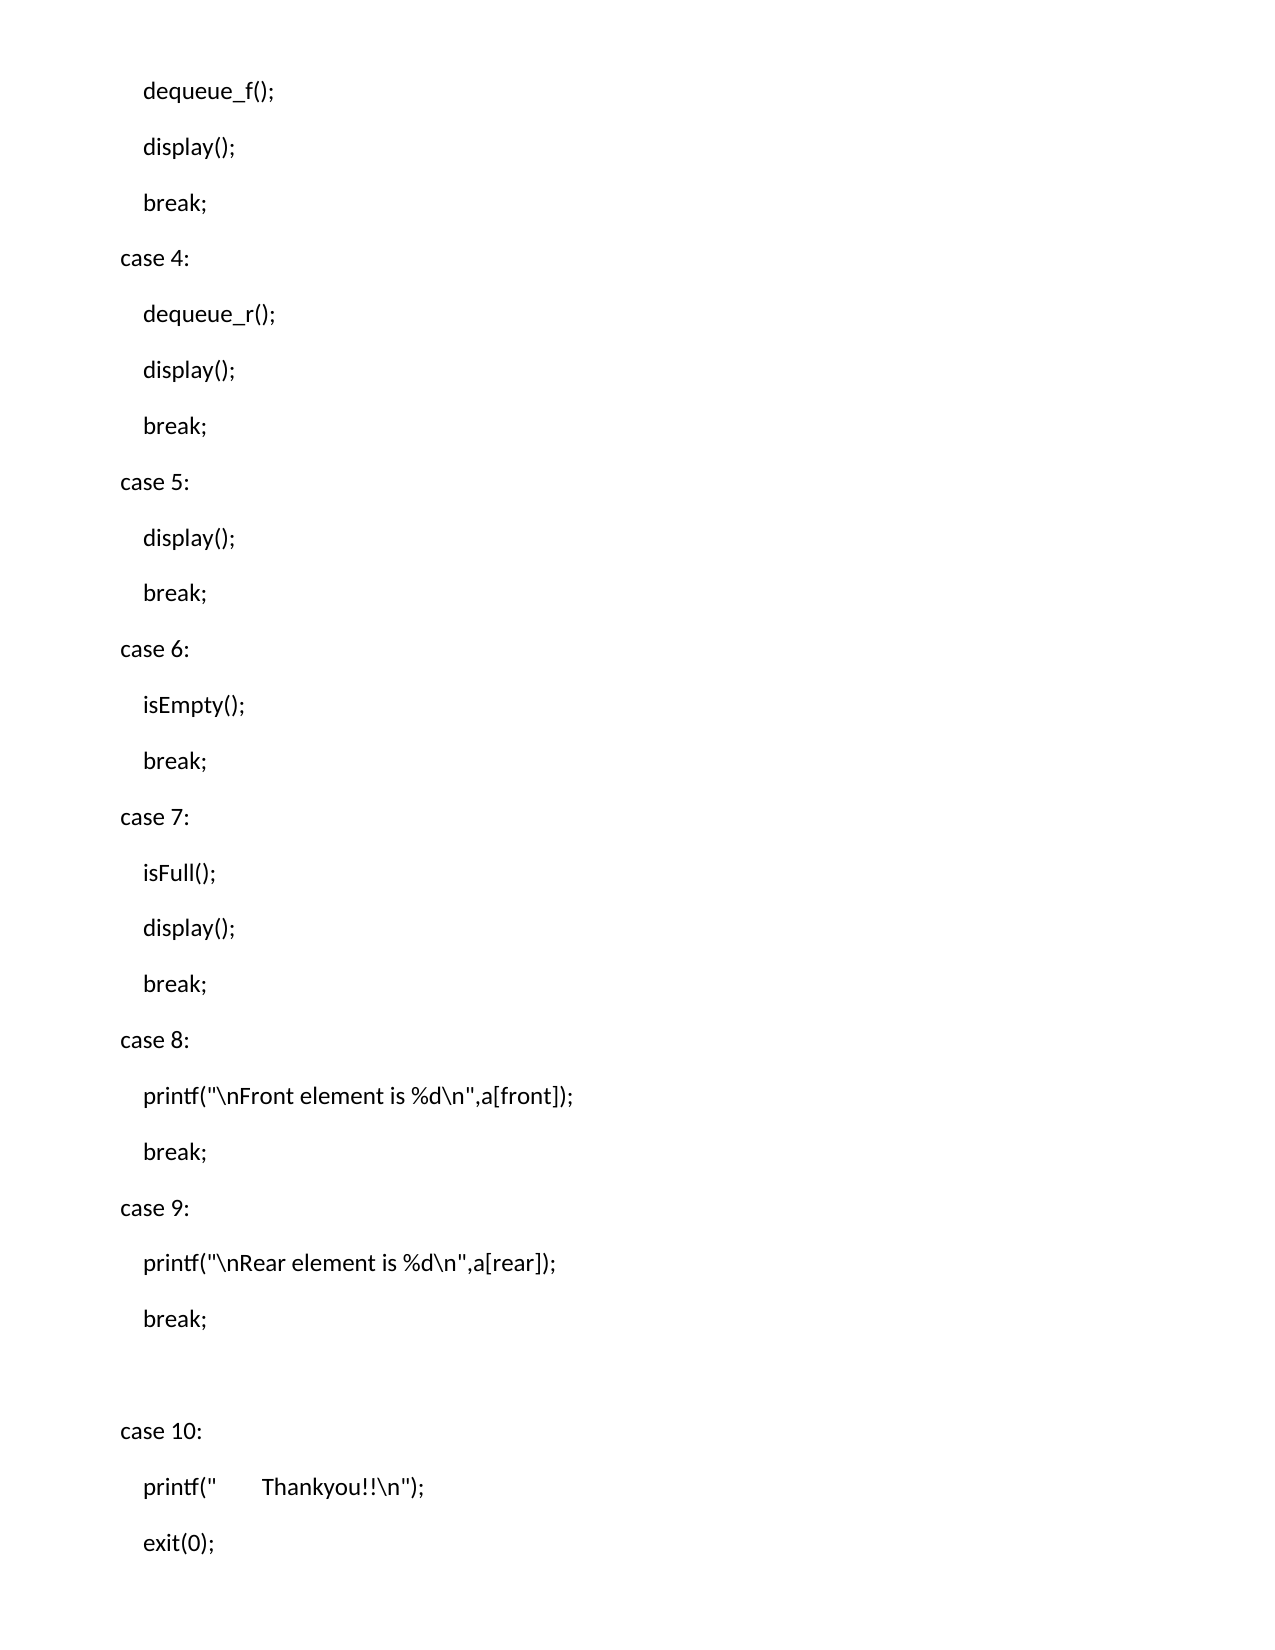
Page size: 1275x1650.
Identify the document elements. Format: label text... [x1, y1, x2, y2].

text case 9: [75, 1192, 1200, 1222]
text break; [75, 1136, 1200, 1166]
text display(); [75, 131, 1200, 161]
text printf(" Thankyou!!\n"); [75, 1471, 1200, 1501]
text isFull(); [75, 857, 1200, 887]
text break; [75, 968, 1200, 999]
text exit(0); [75, 1527, 1200, 1557]
text isEmpty(); [75, 689, 1200, 720]
text case 8: [75, 1024, 1200, 1055]
text break; [75, 1303, 1200, 1334]
text break; [75, 187, 1200, 217]
text printf("\nRear element is %d\n",a[rear]); [75, 1247, 1200, 1278]
text display(); [75, 912, 1200, 943]
text case 6: [75, 633, 1200, 664]
text display(); [75, 354, 1200, 385]
text printf("\nFront element is %d\n",a[front]); [75, 1080, 1200, 1111]
text dequeue_r(); [75, 298, 1200, 329]
text break; [75, 577, 1200, 608]
text display(); [75, 522, 1200, 552]
text break; [75, 745, 1200, 776]
text break; [75, 410, 1200, 441]
text case 7: [75, 801, 1200, 831]
text case 5: [75, 466, 1200, 496]
text case 10: [75, 1415, 1200, 1446]
text dequeue_f(); [75, 75, 1200, 106]
text case 4: [75, 242, 1200, 273]
